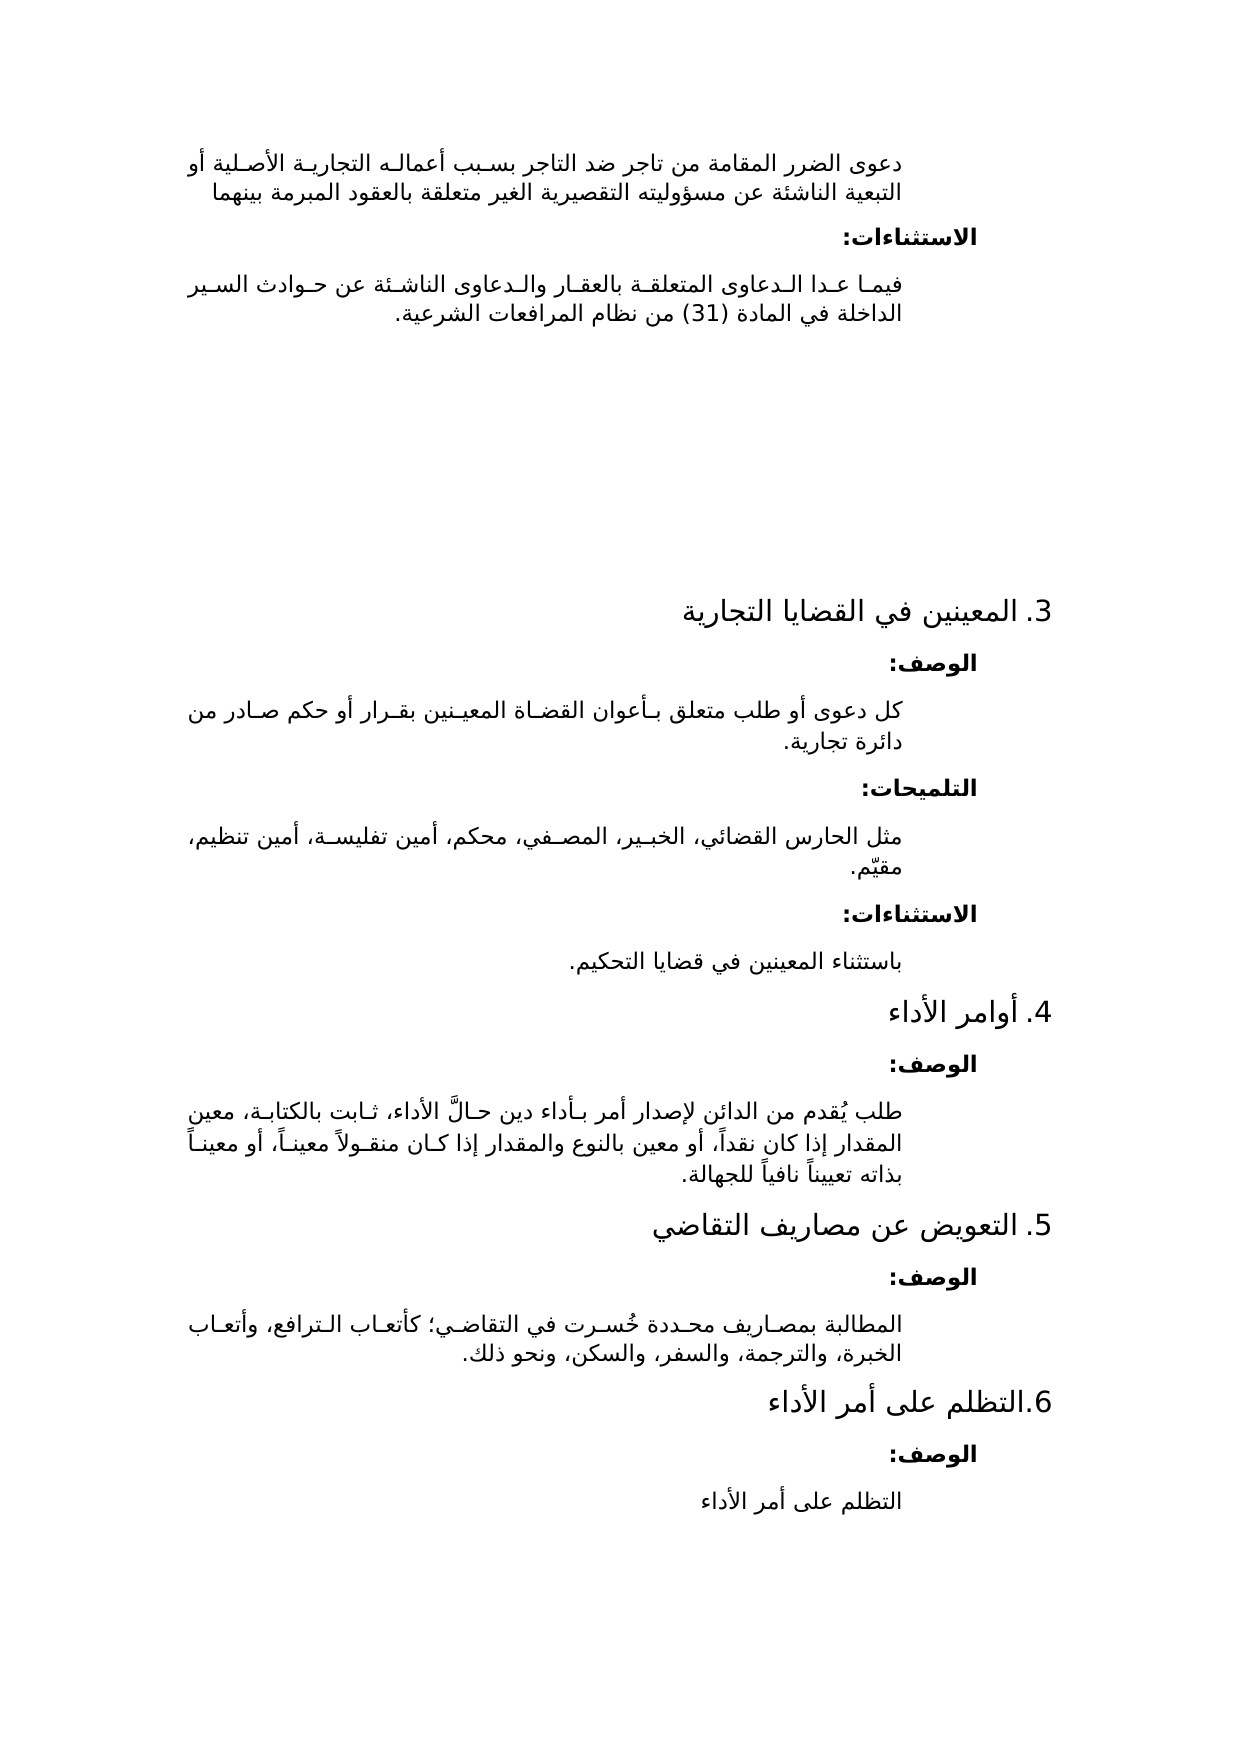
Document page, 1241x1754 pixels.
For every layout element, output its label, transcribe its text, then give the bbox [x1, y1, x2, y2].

text 4. أوامر الأداء [187, 995, 1053, 1029]
text مثل الحارس القضائي، الخبير، المصفي، محكم، أمين تفليسة، أمين تنظيم، مقيّم. [187, 823, 903, 880]
text الاستثناءات: [187, 901, 978, 927]
text باستثناء المعينين في قضايا التحكيم. [187, 948, 903, 975]
text دعوى الضرر المقامة من تاجر ضد التاجر بسبب أعماله التجارية الأصلية أو التبعية الناشئة عن مسؤوليته التقصيرية الغير متعلقة بالعقود المبرمة بينهما [187, 150, 903, 205]
text الاستثناءات: [187, 224, 978, 251]
text التظلم على أمر الأداء [187, 1488, 903, 1515]
text طلب يُقدم من الدائن لإصدار أمر بأداء دين‌ حالَّ الأداء، ثابت بالكتابة، معين المقدار إذا كان نقداً، أو معين بالنوع والمقدار إذا كان منقولاً معيناً، أو معيناً بذاته تعييناً نافياً للجهالة. [187, 1098, 903, 1188]
text كل دعوى أو طلب متعلق بأعوان القضاة المعينين بقرار أو حكم صادر من دائرة تجارية. [187, 698, 903, 755]
text الوصف: [187, 650, 978, 677]
text التلميحات: [187, 776, 978, 802]
text فيما عدا الدعاوى المتعلقة بالعقار والدعاوى الناشئة عن حوادث السير الداخلة في المادة (31) من نظام المرافعات الشرعية. [187, 271, 903, 327]
text المطالبة بمصاريف محددة خُسرت في التقاضي؛ كأتعاب الترافع، وأتعاب الخبرة، والترجمة، والسفر، والسكن، ونحو ذلك. [187, 1311, 903, 1367]
text الوصف: [187, 1264, 978, 1291]
text الوصف: [187, 1441, 978, 1468]
text 3. المعينين في القضايا التجارية [187, 595, 1053, 629]
text 6.التظلم على أمر الأداء [187, 1385, 1053, 1419]
text الوصف: [187, 1051, 978, 1078]
text 5. التعويض عن مصاريف التقاضي [187, 1208, 1053, 1242]
